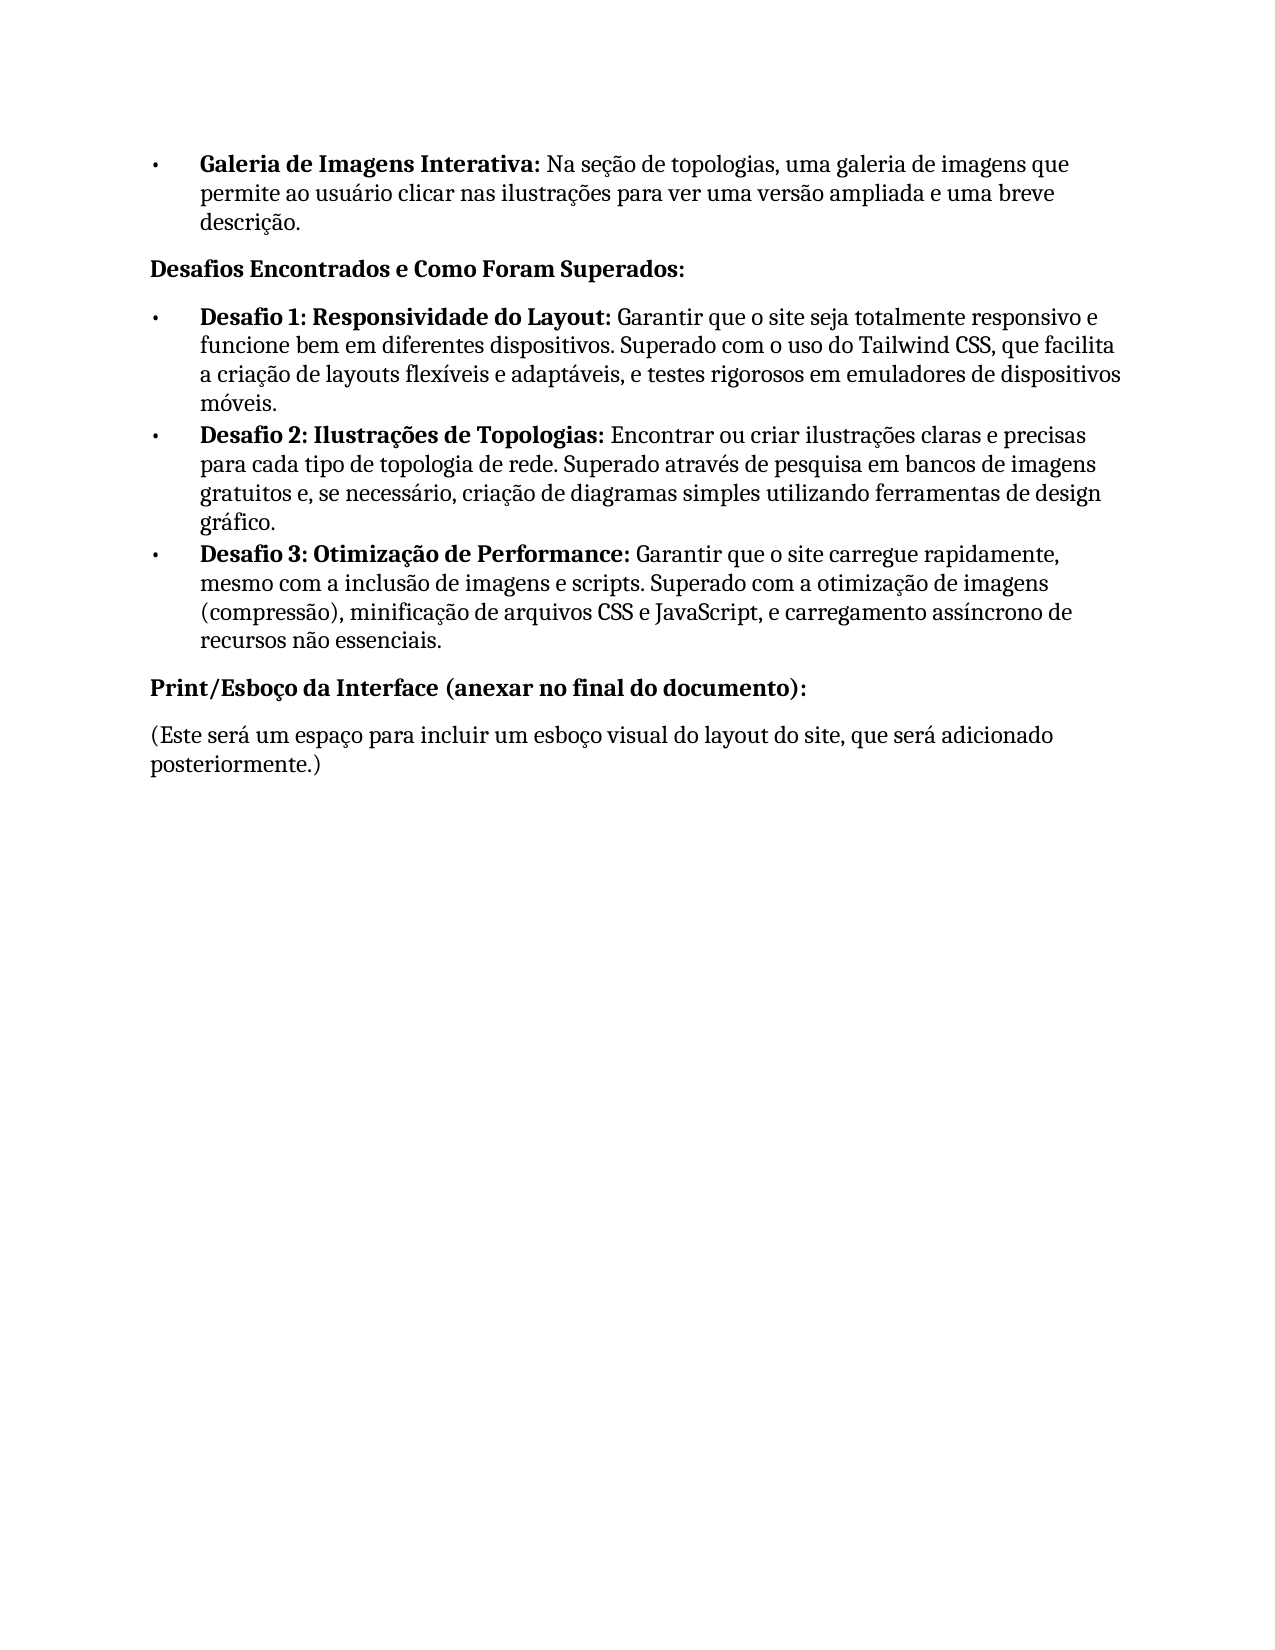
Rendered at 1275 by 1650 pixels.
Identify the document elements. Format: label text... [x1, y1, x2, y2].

list Desafio 2: Ilustrações de Topologias: Encontrar ou criar ilustrações claras e precisas para cada tipo de topologia de rede. Superado através de pesquisa em bancos de imagens gratuitos e, se necessário, criação de diagramas simples utilizando ferramentas de design gráfico. [150, 421, 1125, 536]
text (Este será um espaço para incluir um esboço visual do layout do site, que será adicionado posteriormente.) [150, 721, 1125, 779]
list Desafio 1: Responsividade do Layout: Garantir que o site seja totalmente responsivo e funcione bem em diferentes dispositivos. Superado com o uso do Tailwind CSS, que facilita a criação de layouts flexíveis e adaptáveis, e testes rigorosos em emuladores de dispositivos móveis. [150, 302, 1125, 417]
list Galeria de Imagens Interativa: Na seção de topologias, uma galeria de imagens que permite ao usuário clicar nas ilustrações para ver uma versão ampliada e uma breve descrição. [150, 150, 1125, 236]
text Desafios Encontrados e Como Foram Superados: [150, 255, 1125, 284]
list Desafio 3: Otimização de Performance: Garantir que o site carregue rapidamente, mesmo com a inclusão de imagens e scripts. Superado com a otimização de imagens (compressão), minificação de arquivos CSS e JavaScript, e carregamento assíncrono de recursos não essenciais. [150, 540, 1125, 655]
text Print/Esboço da Interface (anexar no final do documento): [150, 674, 1125, 702]
